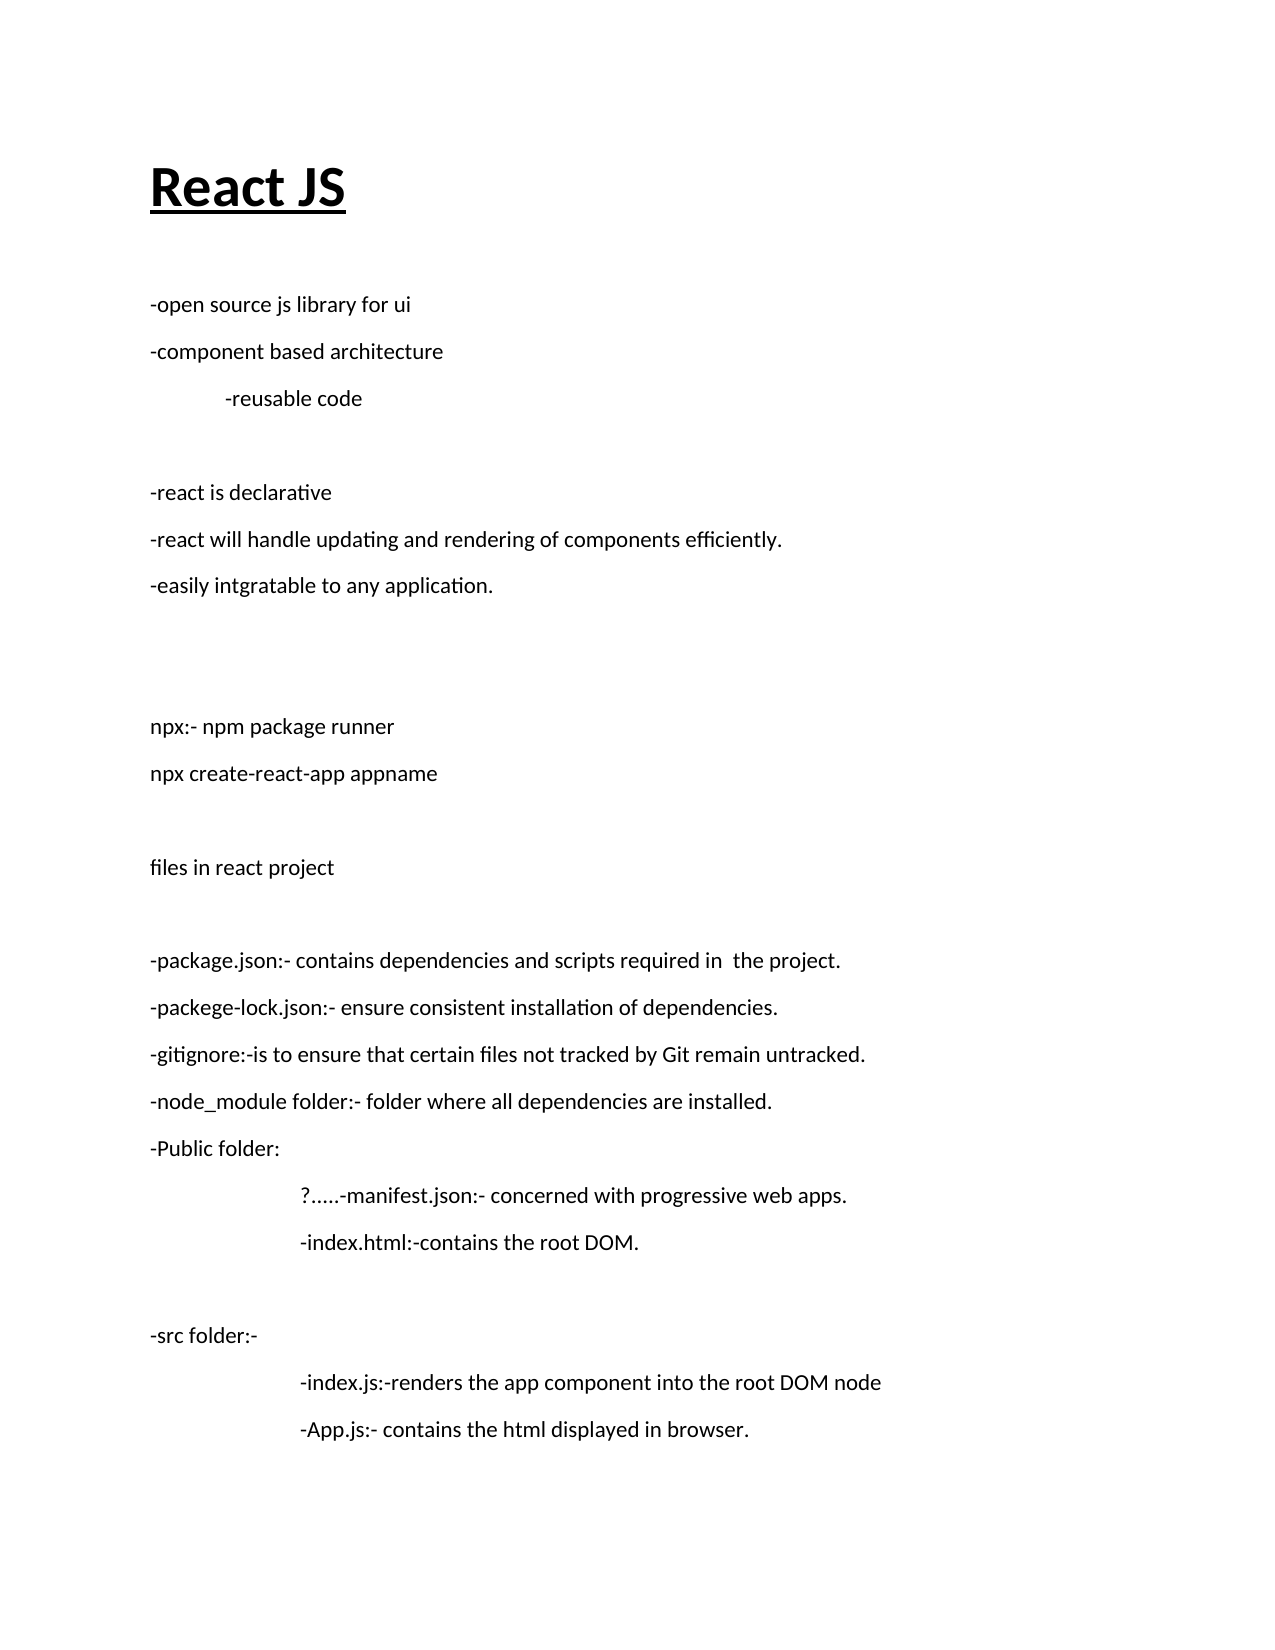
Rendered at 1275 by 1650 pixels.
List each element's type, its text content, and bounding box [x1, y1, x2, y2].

text npx:- npm package runner [150, 712, 1125, 740]
text -gitignore:-is to ensure that certain files not tracked by Git remain untracked. [150, 1040, 1125, 1068]
text -component based architecture [150, 337, 1125, 365]
text -package.json:- contains dependencies and scripts required in the project. [150, 947, 1125, 975]
text -App.js:- contains the html displayed in browser. [150, 1415, 1125, 1443]
text -packege-lock.json:- ensure consistent installation of dependencies. [150, 993, 1125, 1022]
text -easily intgratable to any application. [150, 572, 1125, 600]
text ?.....-manifest.json:- concerned with progressive web apps. [150, 1181, 1125, 1209]
text npx create-react-app appname [150, 759, 1125, 787]
text -index.html:-contains the root DOM. [150, 1228, 1125, 1256]
text -node_module folder:- folder where all dependencies are installed. [150, 1087, 1125, 1115]
text -react will handle updating and rendering of components efficiently. [150, 525, 1125, 553]
text -Public folder: [150, 1134, 1125, 1162]
text files in react project [150, 853, 1125, 881]
text -react is declarative [150, 478, 1125, 506]
text -reusable code [150, 384, 1125, 412]
text -index.js:-renders the app component into the root DOM node [150, 1368, 1125, 1397]
text React JS [150, 150, 1125, 221]
text -src folder:- [150, 1322, 1125, 1350]
text -open source js library for ui [150, 290, 1125, 318]
